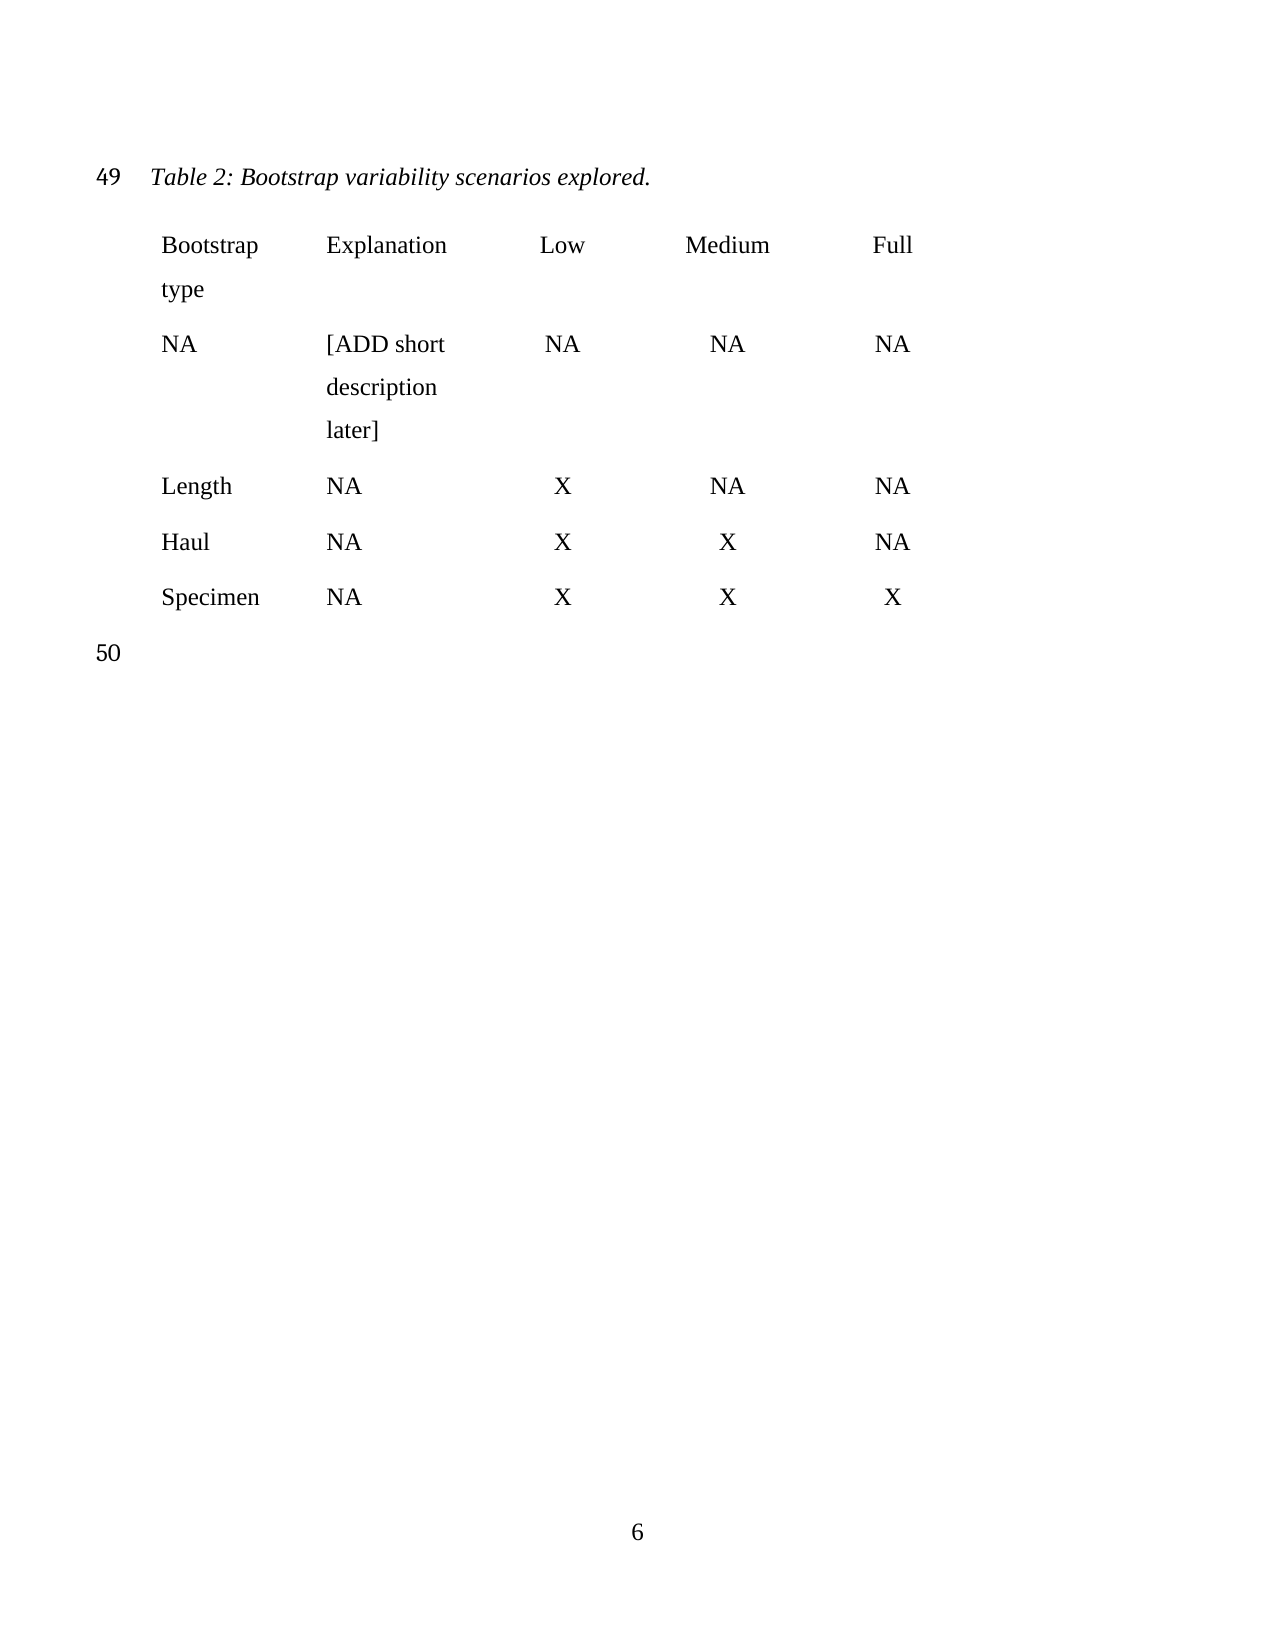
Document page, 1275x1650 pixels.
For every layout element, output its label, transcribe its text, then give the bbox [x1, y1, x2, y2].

table_cell NA [315, 570, 480, 625]
table_cell NA [480, 317, 645, 458]
table_cell NA [315, 459, 480, 514]
table_header Medium [645, 218, 810, 317]
table_cell NA [645, 459, 810, 514]
table_header Low [480, 218, 645, 317]
table_header Bootstrap type [150, 218, 315, 317]
table_cell X [810, 570, 975, 625]
table_cell Haul [150, 514, 315, 569]
text Table 2: Bootstrap variability scenarios explored. [150, 162, 1125, 191]
table_cell X [480, 570, 645, 625]
table_cell X [645, 514, 810, 569]
table_cell NA [645, 317, 810, 458]
table_cell NA [315, 514, 480, 569]
table_cell NA [810, 317, 975, 458]
table_cell Specimen [150, 570, 315, 625]
table_header Full [810, 218, 975, 317]
table_cell X [480, 459, 645, 514]
table_header Explanation [315, 218, 480, 317]
table_cell [ADD short description later] [315, 317, 480, 458]
table_cell X [645, 570, 810, 625]
table_cell Length [150, 459, 315, 514]
table_cell X [480, 514, 645, 569]
table_cell NA [150, 317, 315, 458]
table_cell NA [810, 514, 975, 569]
table_cell NA [810, 459, 975, 514]
